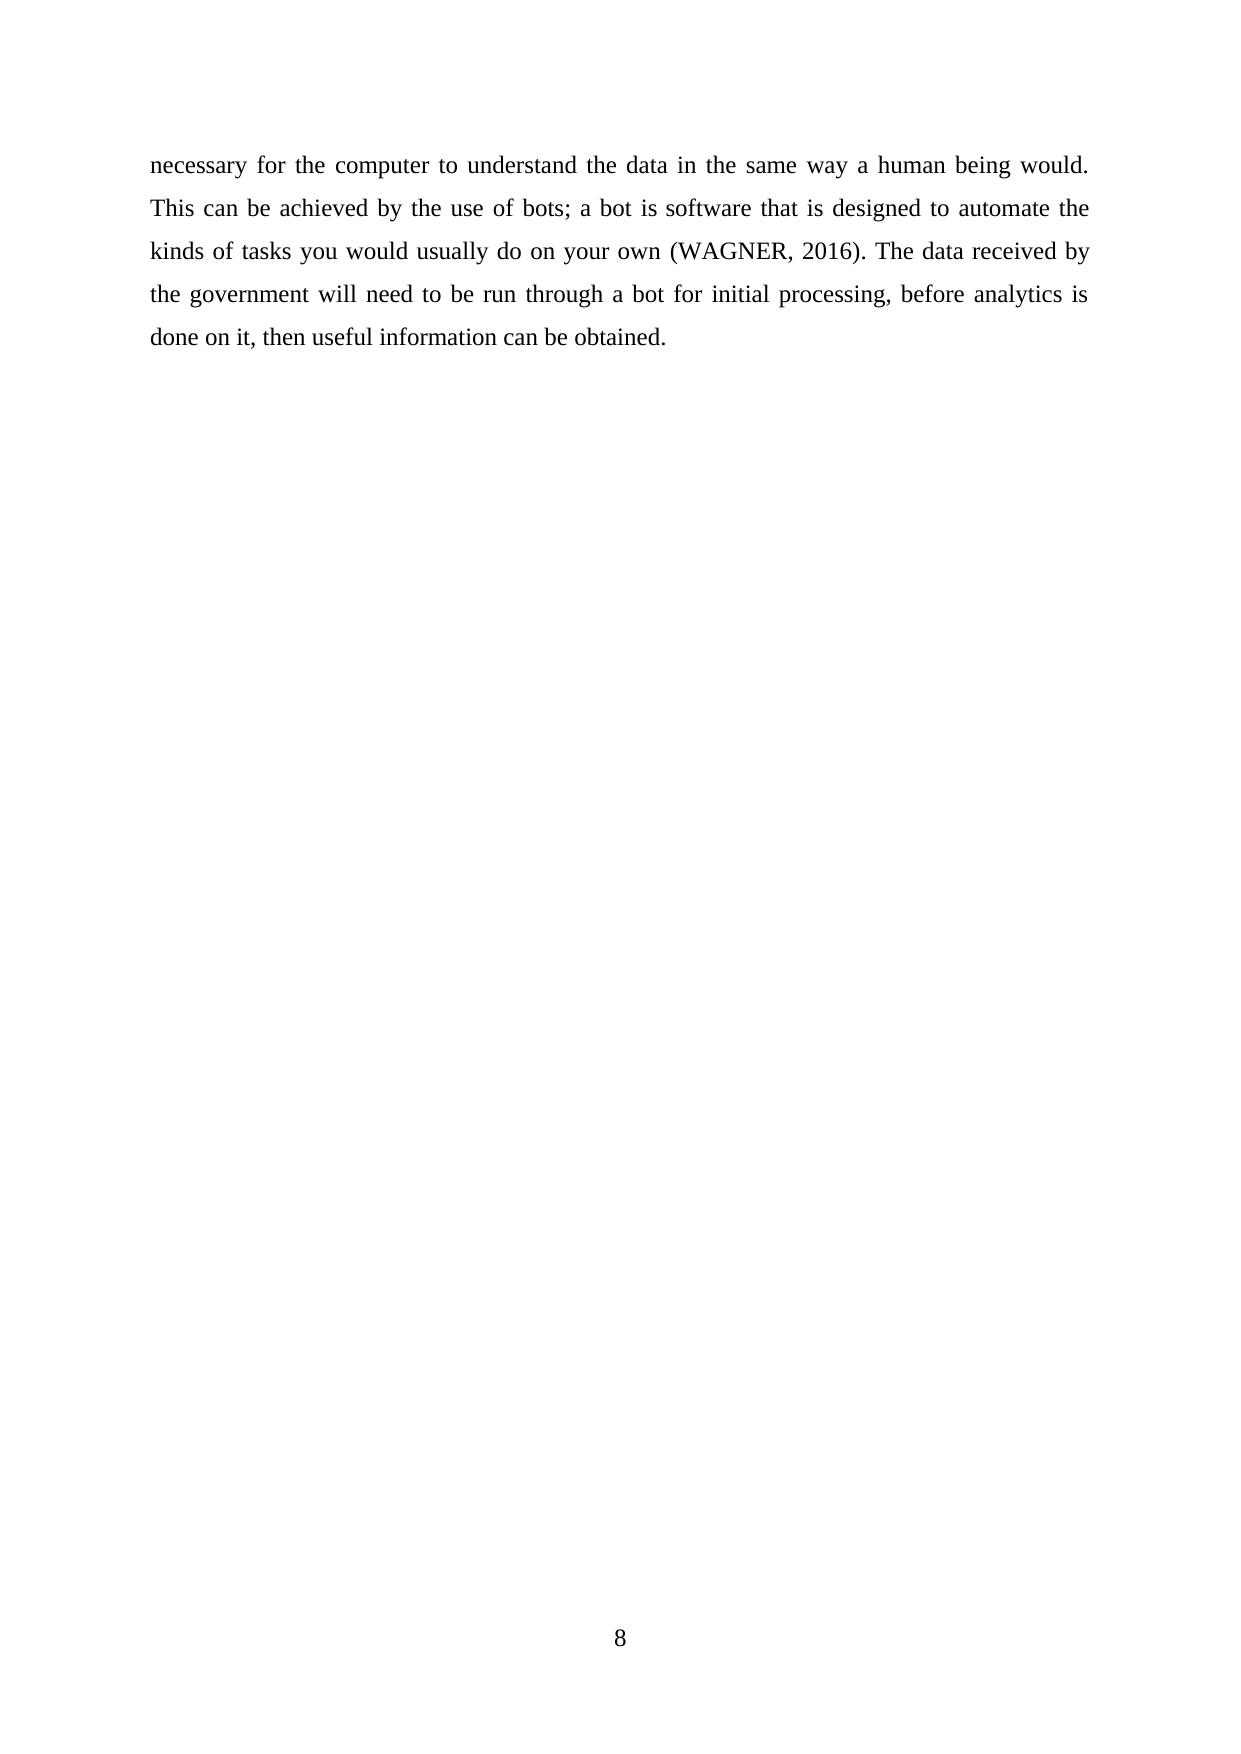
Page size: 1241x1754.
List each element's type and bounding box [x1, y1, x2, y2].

text [150, 150, 1090, 351]
